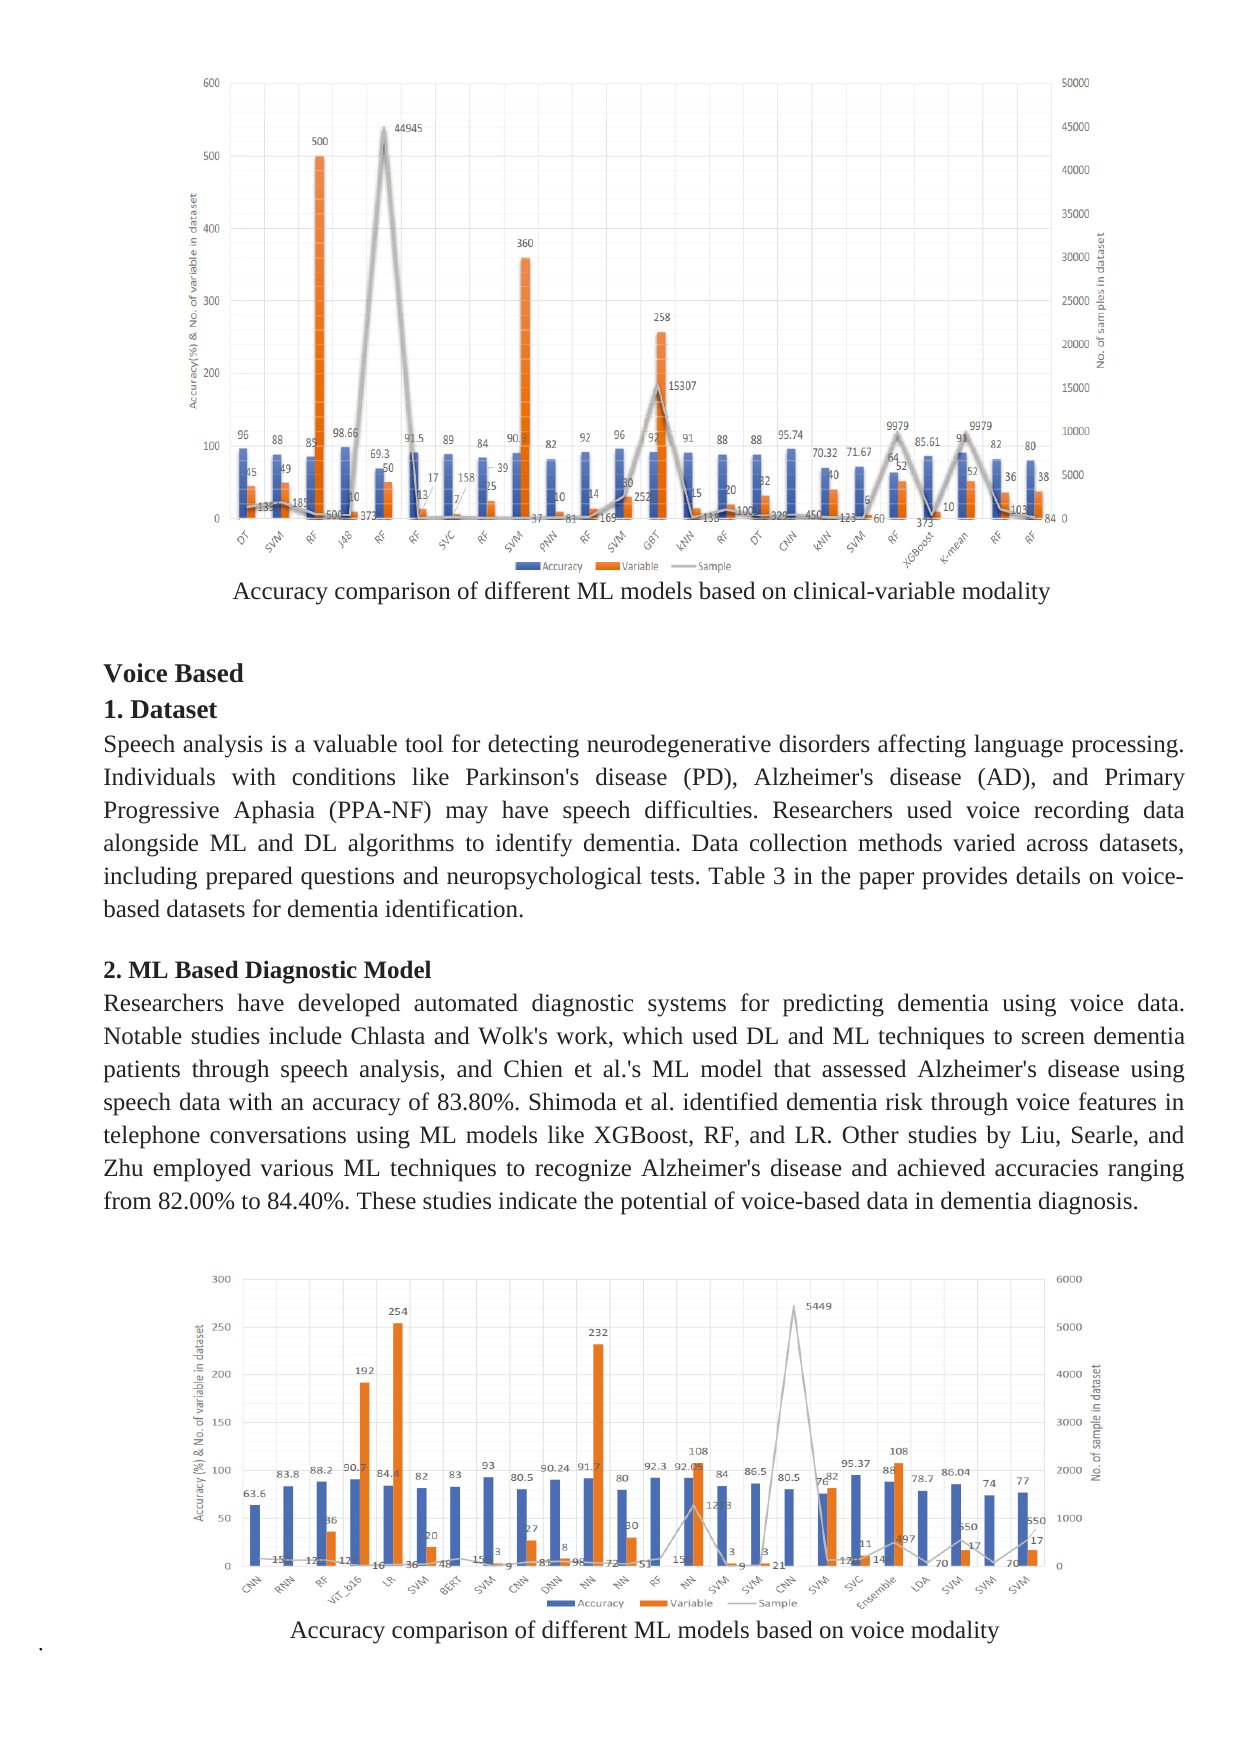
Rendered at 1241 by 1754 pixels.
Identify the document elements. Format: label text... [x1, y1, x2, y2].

picture [172, 64, 1117, 576]
picture [172, 1247, 1117, 1615]
text Voice Based [103, 658, 1186, 689]
text Accuracy comparison of different ML models based on voice modality [103, 1615, 1186, 1643]
text 2. ML Based Diagnostic Model [103, 955, 1186, 984]
text Speech analysis is a valuable tool for detecting neurodegenerative disorders affecting language processing. Individuals with conditions like Parkinson's disease (PD), Alzheimer's disease (AD), and Primary Progressive Aphasia (PPA-NF) may have speech difficulties. Researchers used voice recording data alongside ML and DL algorithms to identify dementia. Data collection methods varied across datasets, including prepared questions and neuropsychological tests. Table 3 in the paper provides details on voice-based datasets for dementia identification. [103, 729, 1186, 923]
text Researchers have developed automated diagnostic systems for predicting dementia using voice data. Notable studies include Chlasta and Wolk's work, which used DL and ML techniques to screen dementia patients through speech analysis, and Chien et al.'s ML model that assessed Alzheimer's disease using speech data with an accuracy of 83.80%. Shimoda et al. identified dementia risk through voice features in telephone conversations using ML models like XGBoost, RF, and LR. Other studies by Liu, Searle, and Zhu employed various ML techniques to recognize Alzheimer's disease and achieved accuracies ranging from 82.00% to 84.40%. These studies indicate the potential of voice-based data in dementia diagnosis. [103, 988, 1186, 1215]
text 1. Dataset [103, 693, 1186, 724]
text Accuracy comparison of different ML models based on clinical-variable modality [103, 576, 1186, 604]
